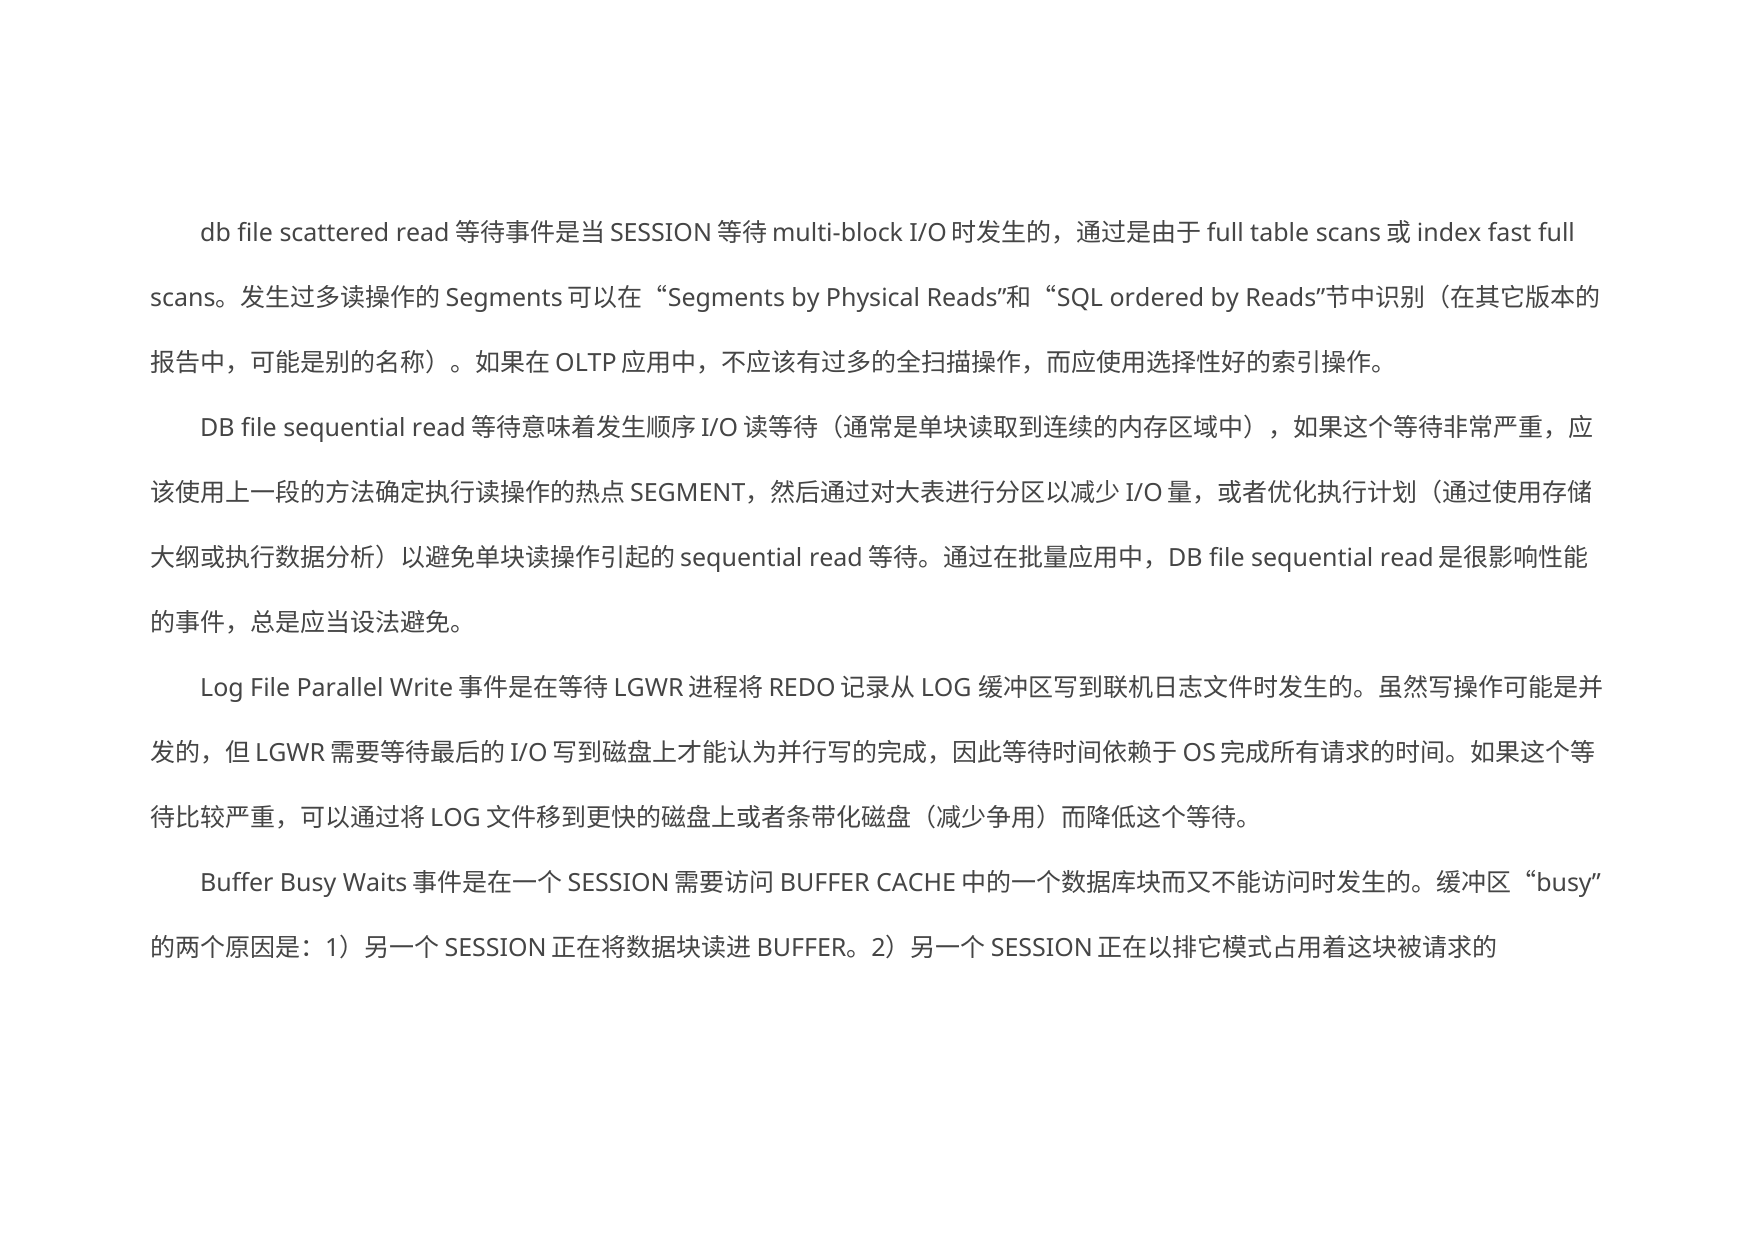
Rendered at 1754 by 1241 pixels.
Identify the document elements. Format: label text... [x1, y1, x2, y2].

text DB file sequential read等待意味着发生顺序I/O读等待（通常是单块读取到连续的内存区域中），如果这个等待非常严重，应该使用上一段的方法确定执行读操作的热点SEGMENT，然后通过对大表进行分区以减少I/O量，或者优化执行计划（通过使用存储大纲或执行数据分析）以避免单块读操作引起的sequential read等待。通过在批量应用中，DB file sequential read是很影响性能的事件，总是应当设法避免。 [150, 393, 1604, 653]
text Log File Parallel Write事件是在等待LGWR进程将REDO记录从LOG 缓冲区写到联机日志文件时发生的。虽然写操作可能是并发的，但LGWR需要等待最后的I/O写到磁盘上才能认为并行写的完成，因此等待时间依赖于OS完成所有请求的时间。如果这个等待比较严重，可以通过将LOG文件移到更快的磁盘上或者条带化磁盘（减少争用）而降低这个等待。 [150, 653, 1604, 848]
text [150, 848, 1604, 978]
text db file scattered read等待事件是当SESSION等待multi-block I/O时发生的，通过是由于full table scans或 index fast full scans。发生过多读操作的Segments可以在“Segments by Physical Reads”和“SQL ordered by Reads”节中识别（在其它版本的报告中，可能是别的名称）。如果在OLTP应用中，不应该有过多的全扫描操作，而应使用选择性好的索引操作。 [150, 198, 1604, 393]
